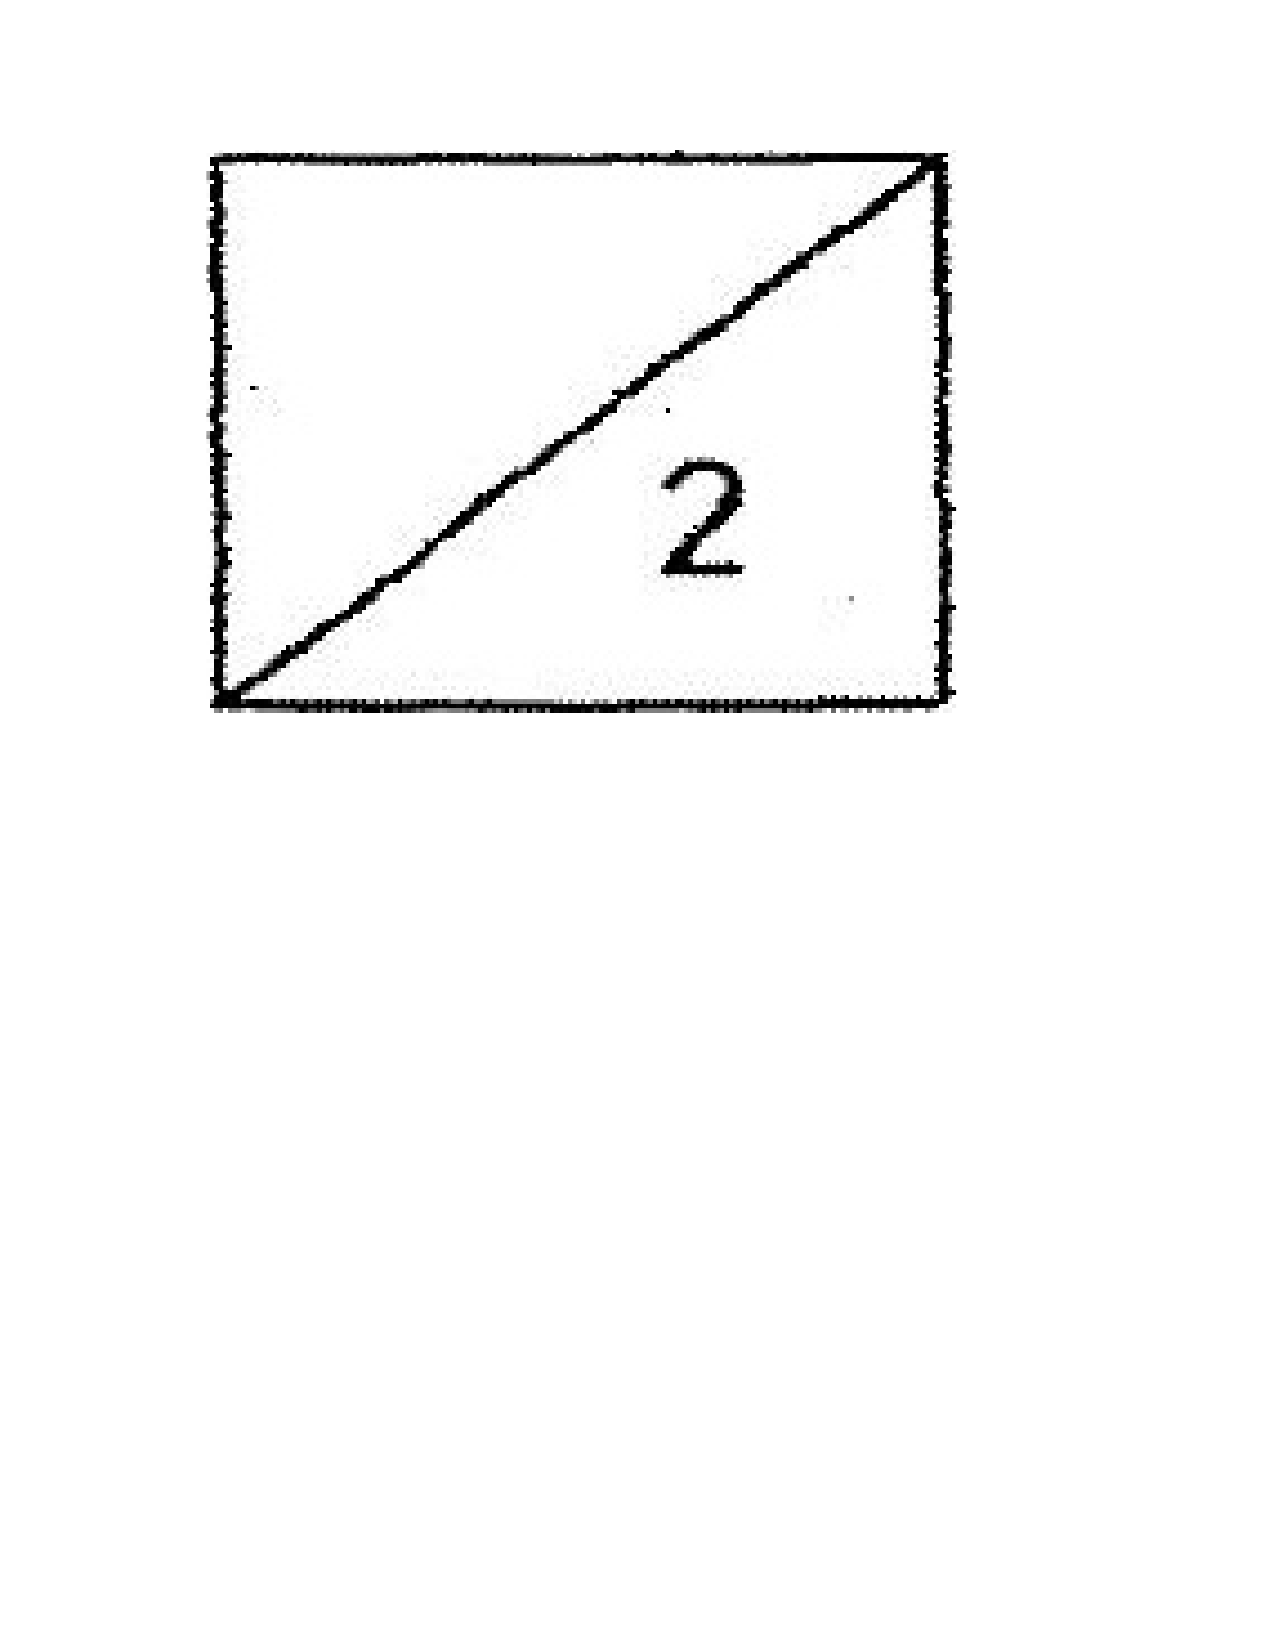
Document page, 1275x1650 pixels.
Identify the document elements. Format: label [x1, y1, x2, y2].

picture [206, 150, 957, 713]
